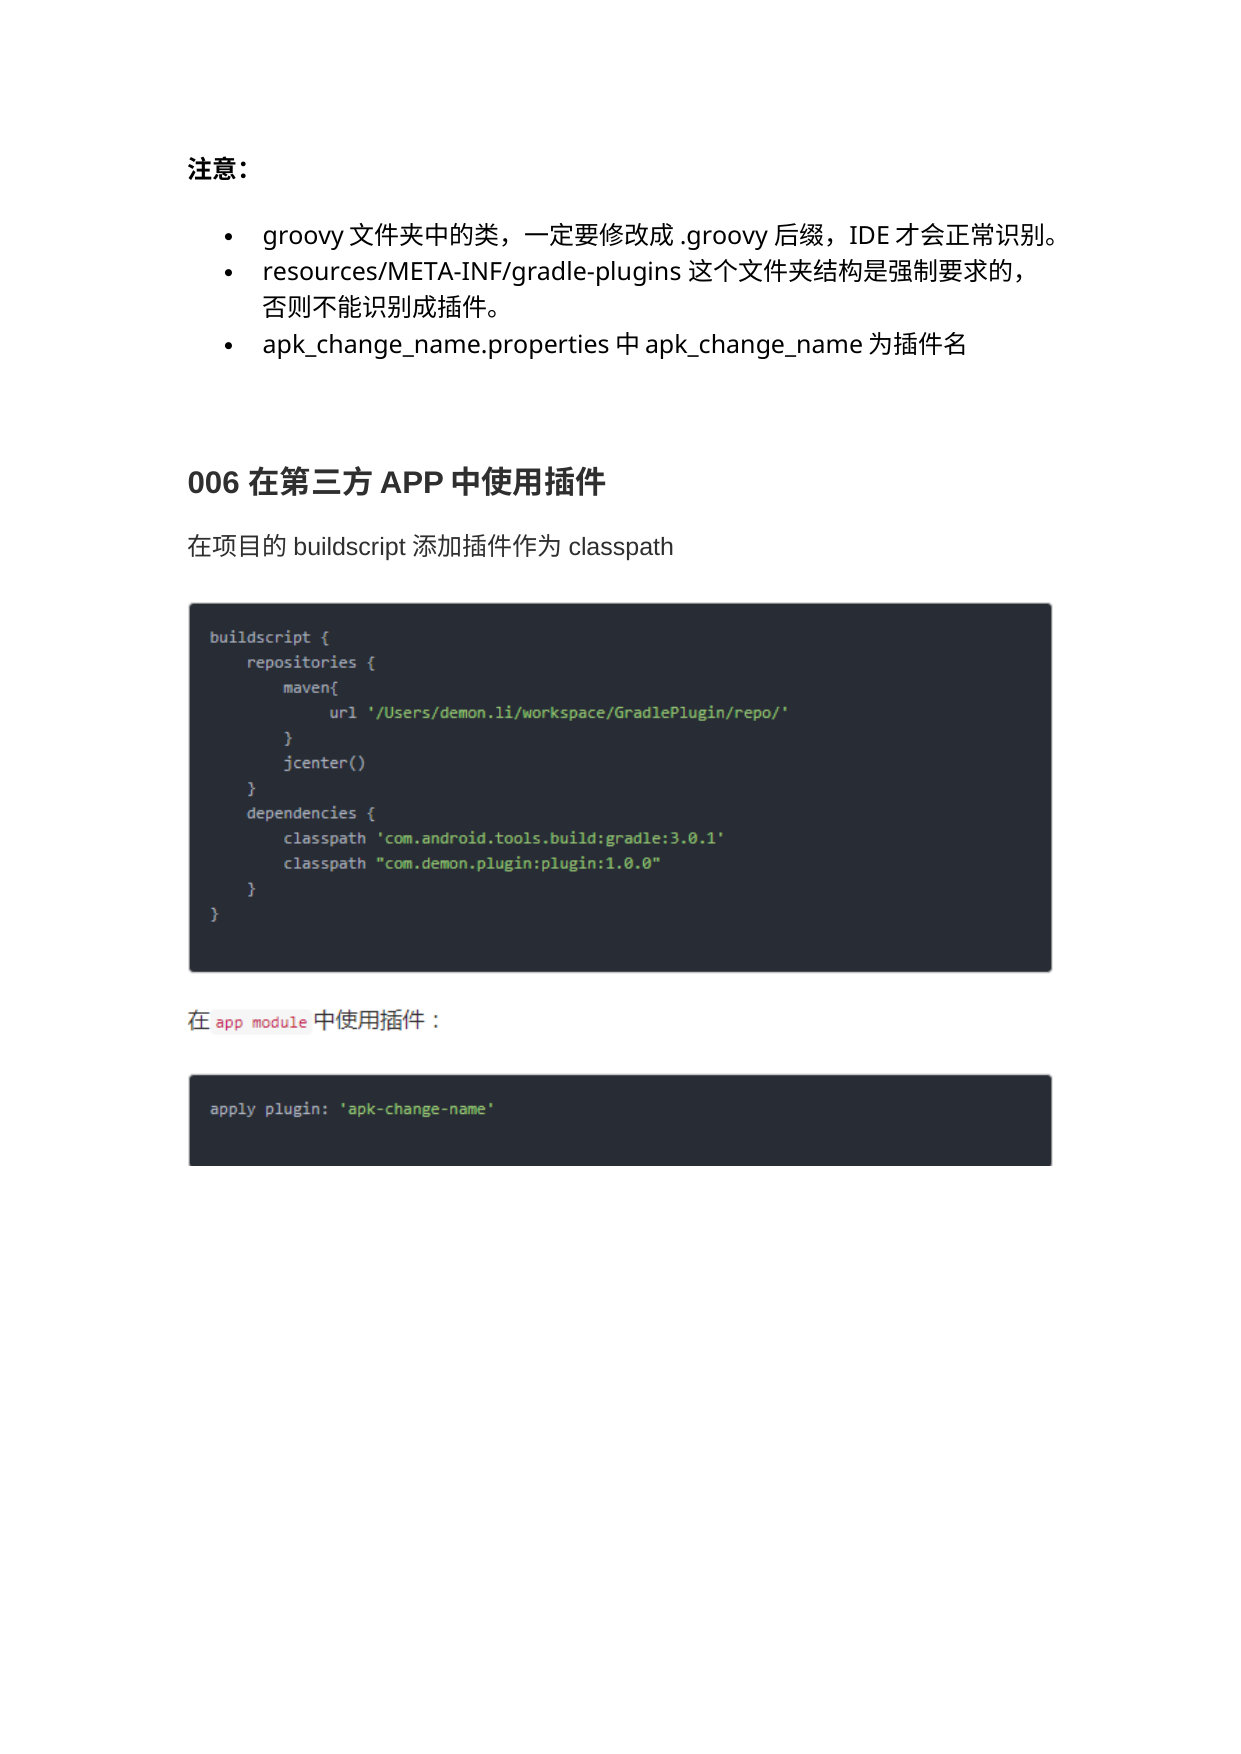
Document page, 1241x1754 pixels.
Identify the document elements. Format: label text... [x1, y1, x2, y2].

picture [187, 601, 1053, 1166]
list groovy文件夹中的类，一定要修改成 .groovy 后缀，IDE才会正常识别。 [225, 215, 1053, 252]
list resources/META-INF/gradle-plugins 这个文件夹结构是强制要求的，否则不能识别成插件。 [225, 252, 1053, 324]
text 在项目的 buildscript 添加插件作为 classpath [187, 526, 1053, 563]
subtitle 006 在第三方APP中使用插件 [187, 389, 1053, 503]
list apk_change_name.properties中apk_change_name为插件名 [225, 324, 1053, 360]
text 注意： [187, 150, 1053, 186]
